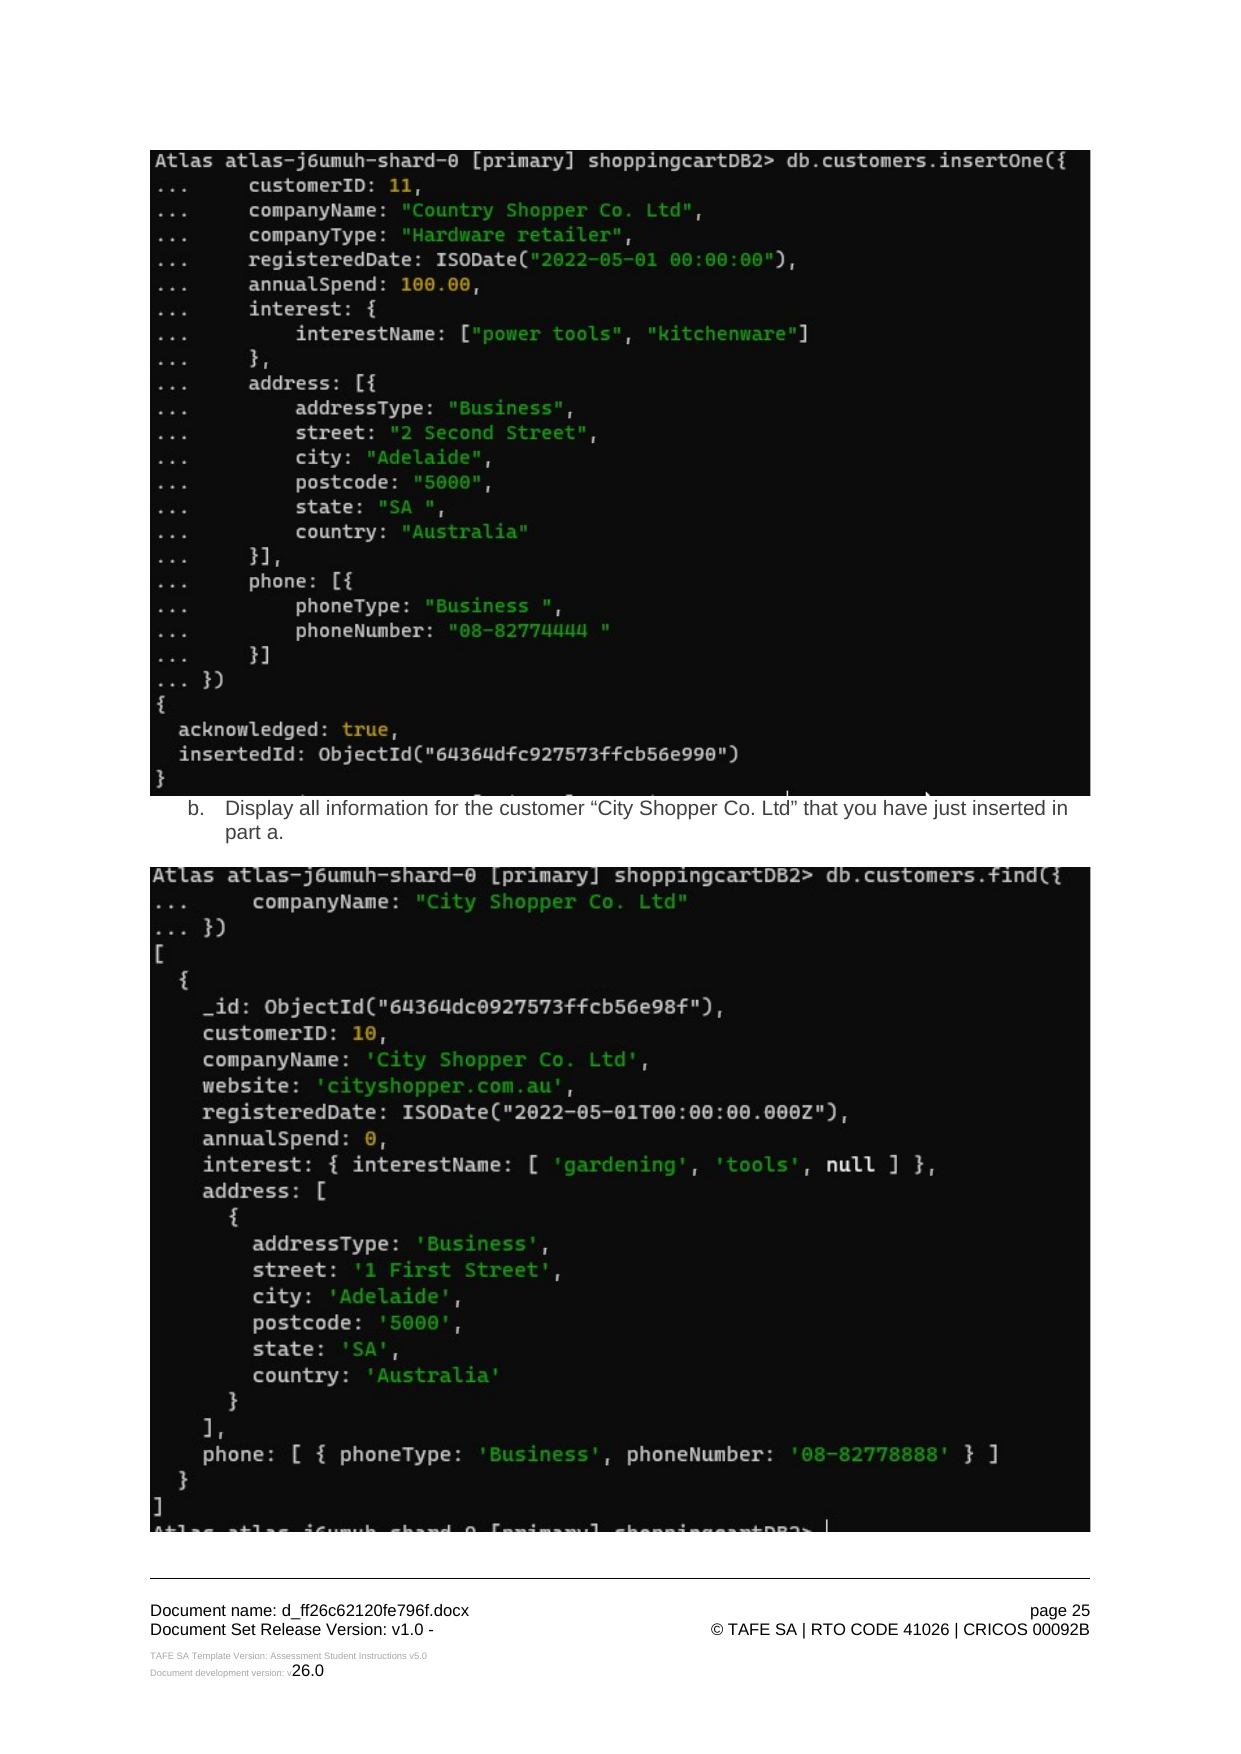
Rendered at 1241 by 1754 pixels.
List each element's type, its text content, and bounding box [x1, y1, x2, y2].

list Display all information for the customer “City Shopper Co. Ltd” that you have just inserted in part a. [187, 796, 1090, 843]
picture [150, 150, 1091, 796]
picture [150, 867, 1091, 1532]
